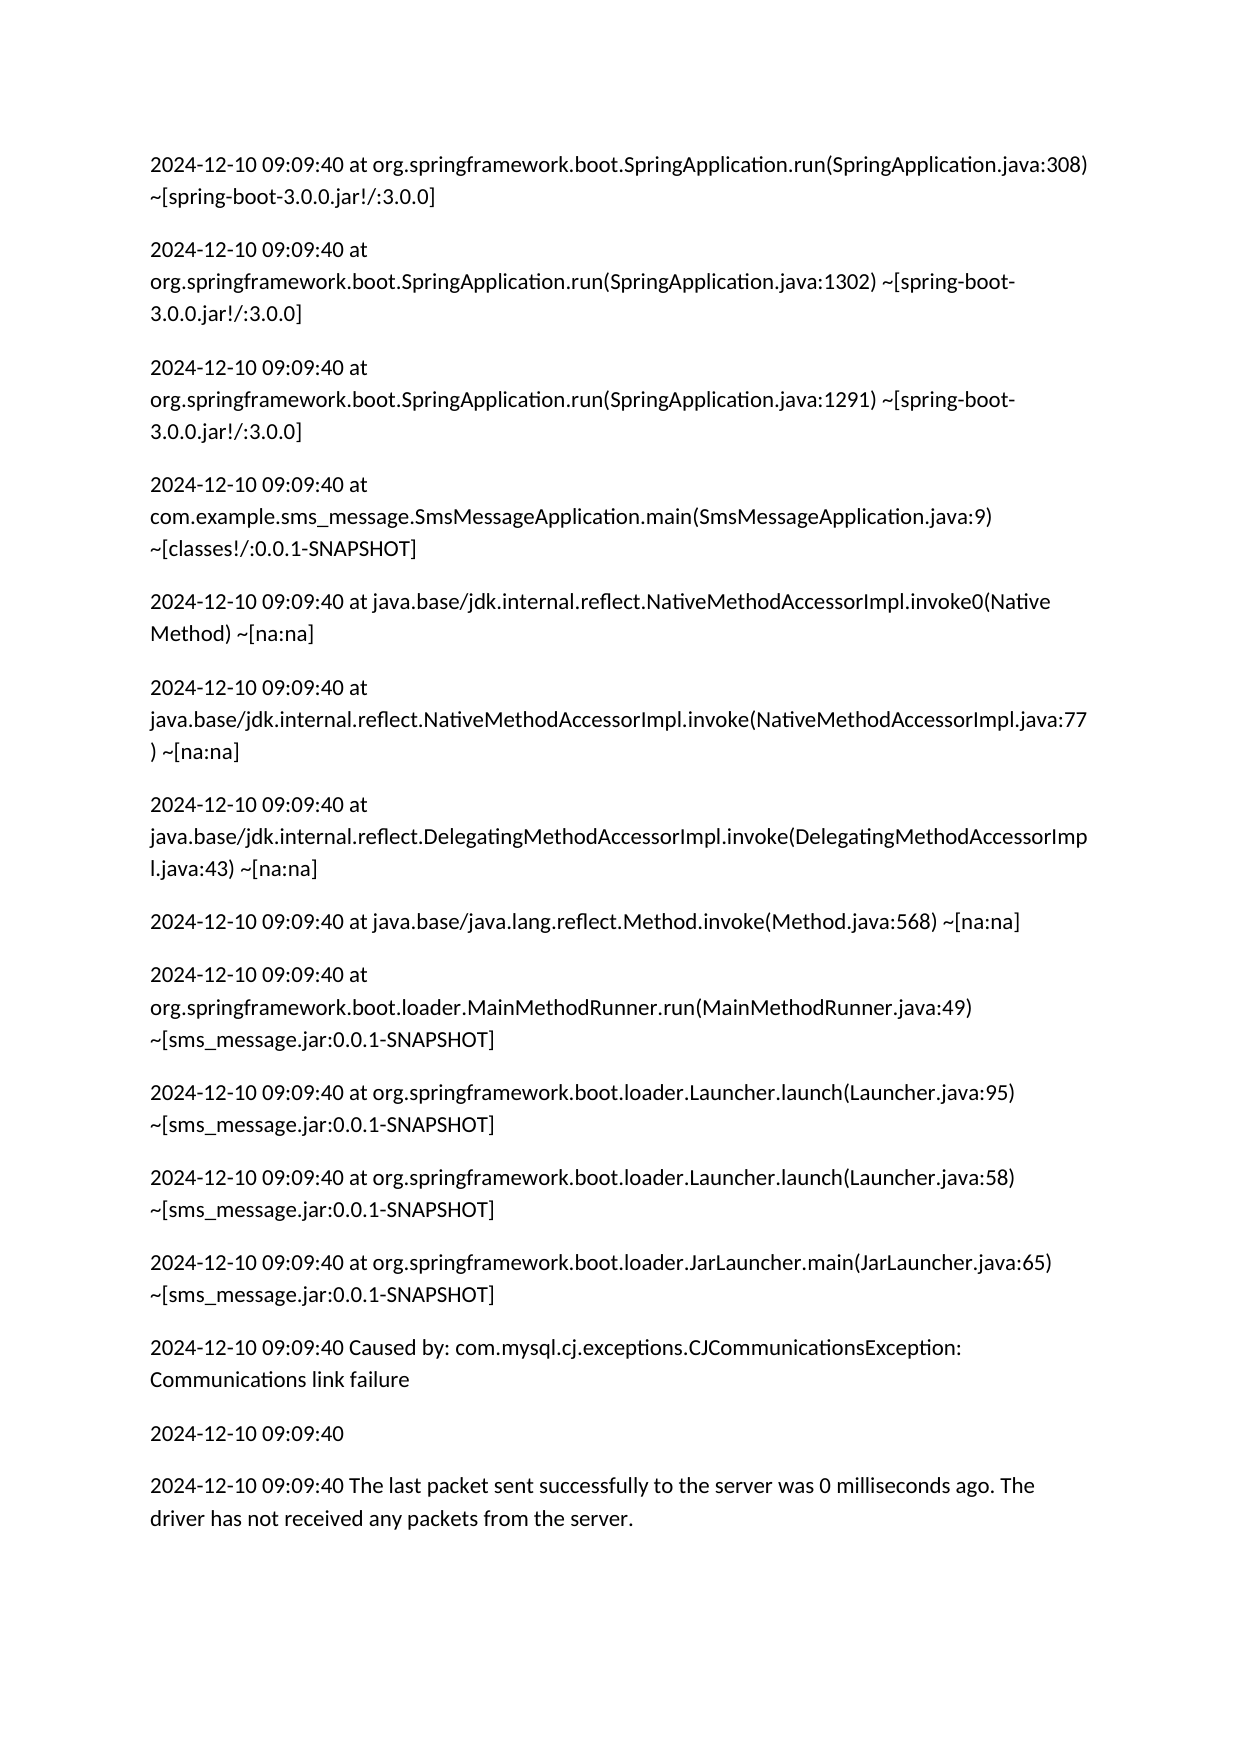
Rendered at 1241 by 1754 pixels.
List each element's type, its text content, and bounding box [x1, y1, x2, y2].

text 2024-12-10 09:09:40 at org.springframework.boot.SpringApplication.run(SpringApplication.java:1302) ~[spring-boot-3.0.0.jar!/:3.0.0] [150, 235, 1090, 328]
text 2024-12-10 09:09:40 at org.springframework.boot.SpringApplication.run(SpringApplication.java:308) ~[spring-boot-3.0.0.jar!/:3.0.0] [150, 150, 1090, 210]
text 2024-12-10 09:09:40 at org.springframework.boot.loader.JarLauncher.main(JarLauncher.java:65) ~[sms_message.jar:0.0.1-SNAPSHOT] [150, 1248, 1090, 1308]
text 2024-12-10 09:09:40 at java.base/jdk.internal.reflect.DelegatingMethodAccessorImpl.invoke(DelegatingMethodAccessorImpl.java:43) ~[na:na] [150, 790, 1090, 882]
text 2024-12-10 09:09:40 at com.example.sms_message.SmsMessageApplication.main(SmsMessageApplication.java:9) ~[classes!/:0.0.1-SNAPSHOT] [150, 470, 1090, 562]
text 2024-12-10 09:09:40 at java.base/java.lang.reflect.Method.invoke(Method.java:568) ~[na:na] [150, 907, 1090, 935]
text 2024-12-10 09:09:40 [150, 1419, 1090, 1447]
text 2024-12-10 09:09:40 at org.springframework.boot.SpringApplication.run(SpringApplication.java:1291) ~[spring-boot-3.0.0.jar!/:3.0.0] [150, 353, 1090, 445]
text 2024-12-10 09:09:40 The last packet sent successfully to the server was 0 milliseconds ago. The driver has not received any packets from the server. [150, 1472, 1090, 1532]
text 2024-12-10 09:09:40 at java.base/jdk.internal.reflect.NativeMethodAccessorImpl.invoke0(Native Method) ~[na:na] [150, 587, 1090, 648]
text 2024-12-10 09:09:40 at org.springframework.boot.loader.Launcher.launch(Launcher.java:95) ~[sms_message.jar:0.0.1-SNAPSHOT] [150, 1078, 1090, 1138]
text 2024-12-10 09:09:40 at java.base/jdk.internal.reflect.NativeMethodAccessorImpl.invoke(NativeMethodAccessorImpl.java:77) ~[na:na] [150, 673, 1090, 765]
text 2024-12-10 09:09:40 at org.springframework.boot.loader.Launcher.launch(Launcher.java:58) ~[sms_message.jar:0.0.1-SNAPSHOT] [150, 1163, 1090, 1223]
text 2024-12-10 09:09:40 Caused by: com.mysql.cj.exceptions.CJCommunicationsException: Communications link failure [150, 1333, 1090, 1394]
text 2024-12-10 09:09:40 at org.springframework.boot.loader.MainMethodRunner.run(MainMethodRunner.java:49) ~[sms_message.jar:0.0.1-SNAPSHOT] [150, 960, 1090, 1053]
